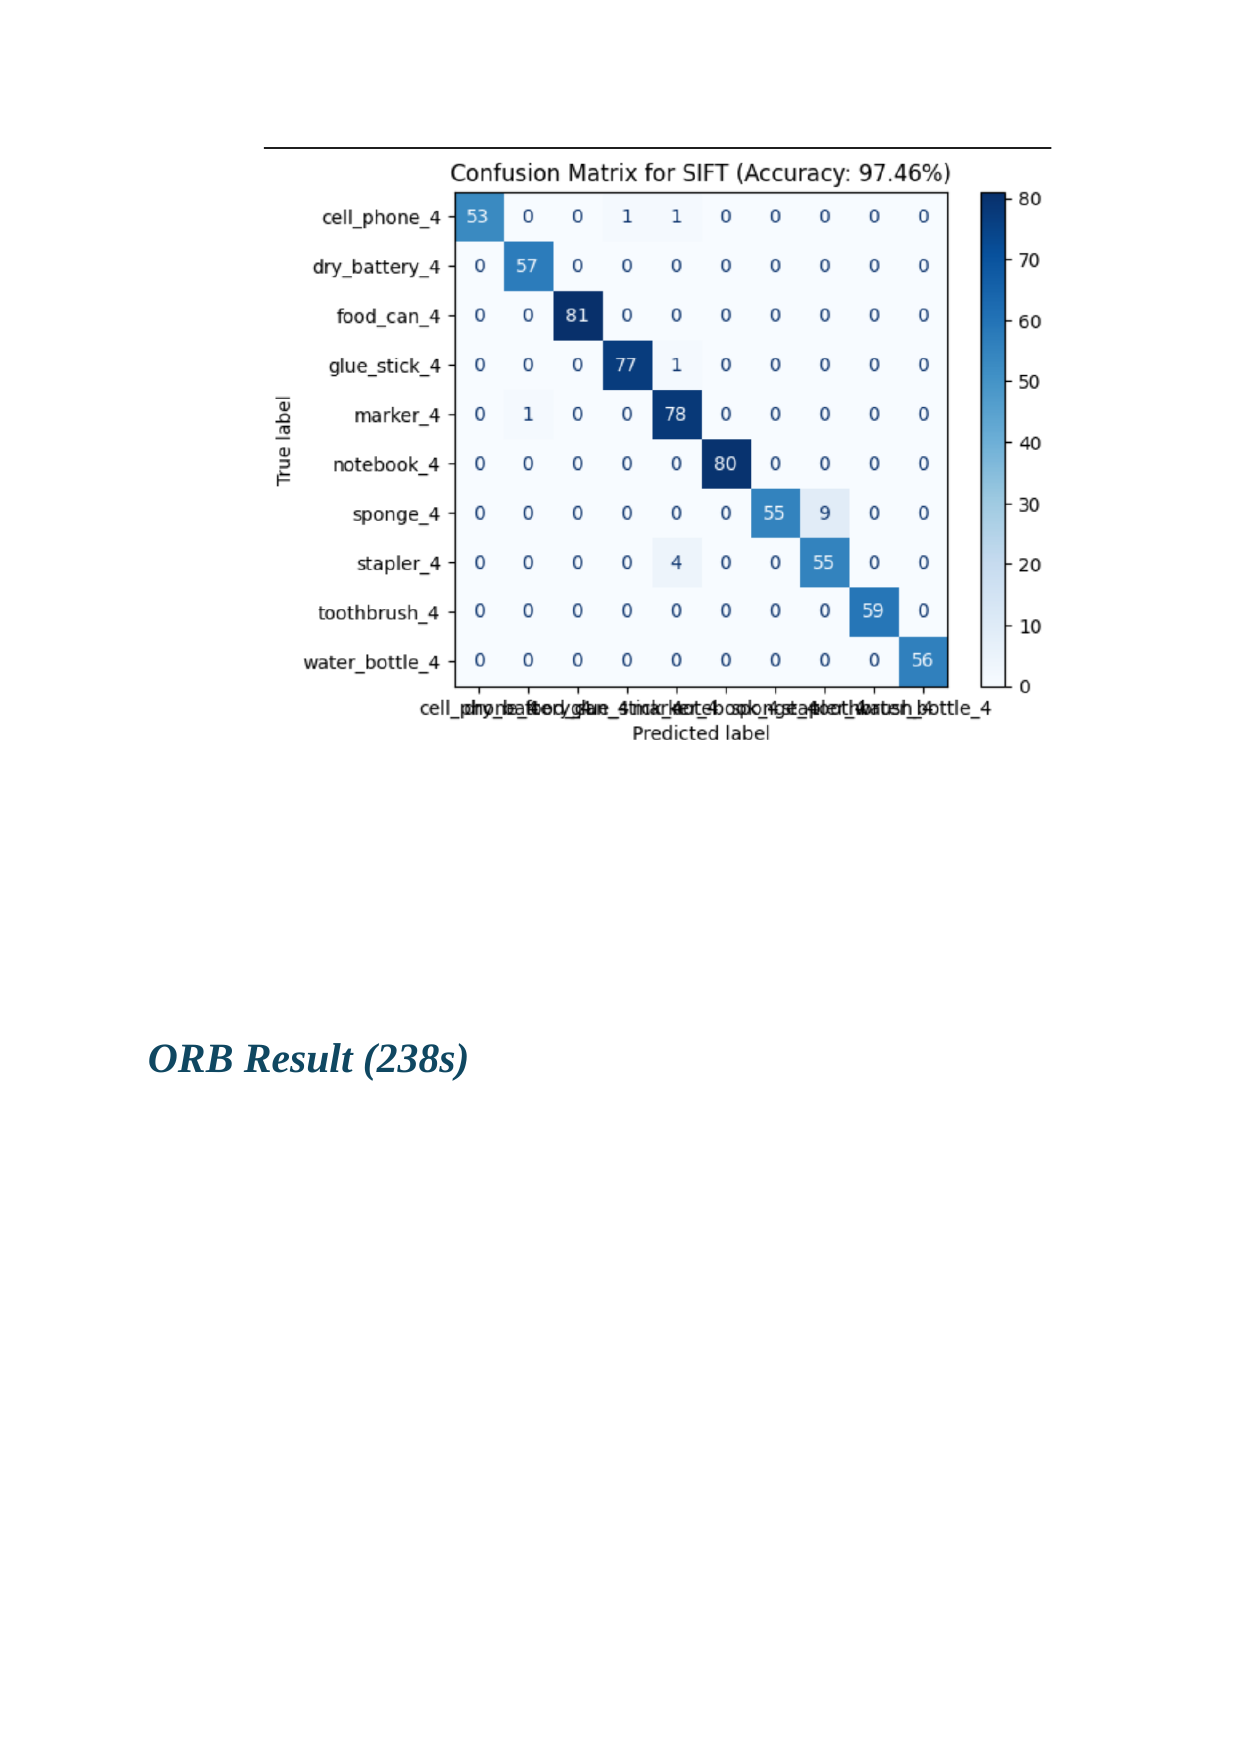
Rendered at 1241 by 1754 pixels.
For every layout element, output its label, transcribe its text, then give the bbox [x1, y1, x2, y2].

picture [263, 147, 1052, 748]
text ORB Result (238s) [148, 1034, 1093, 1082]
